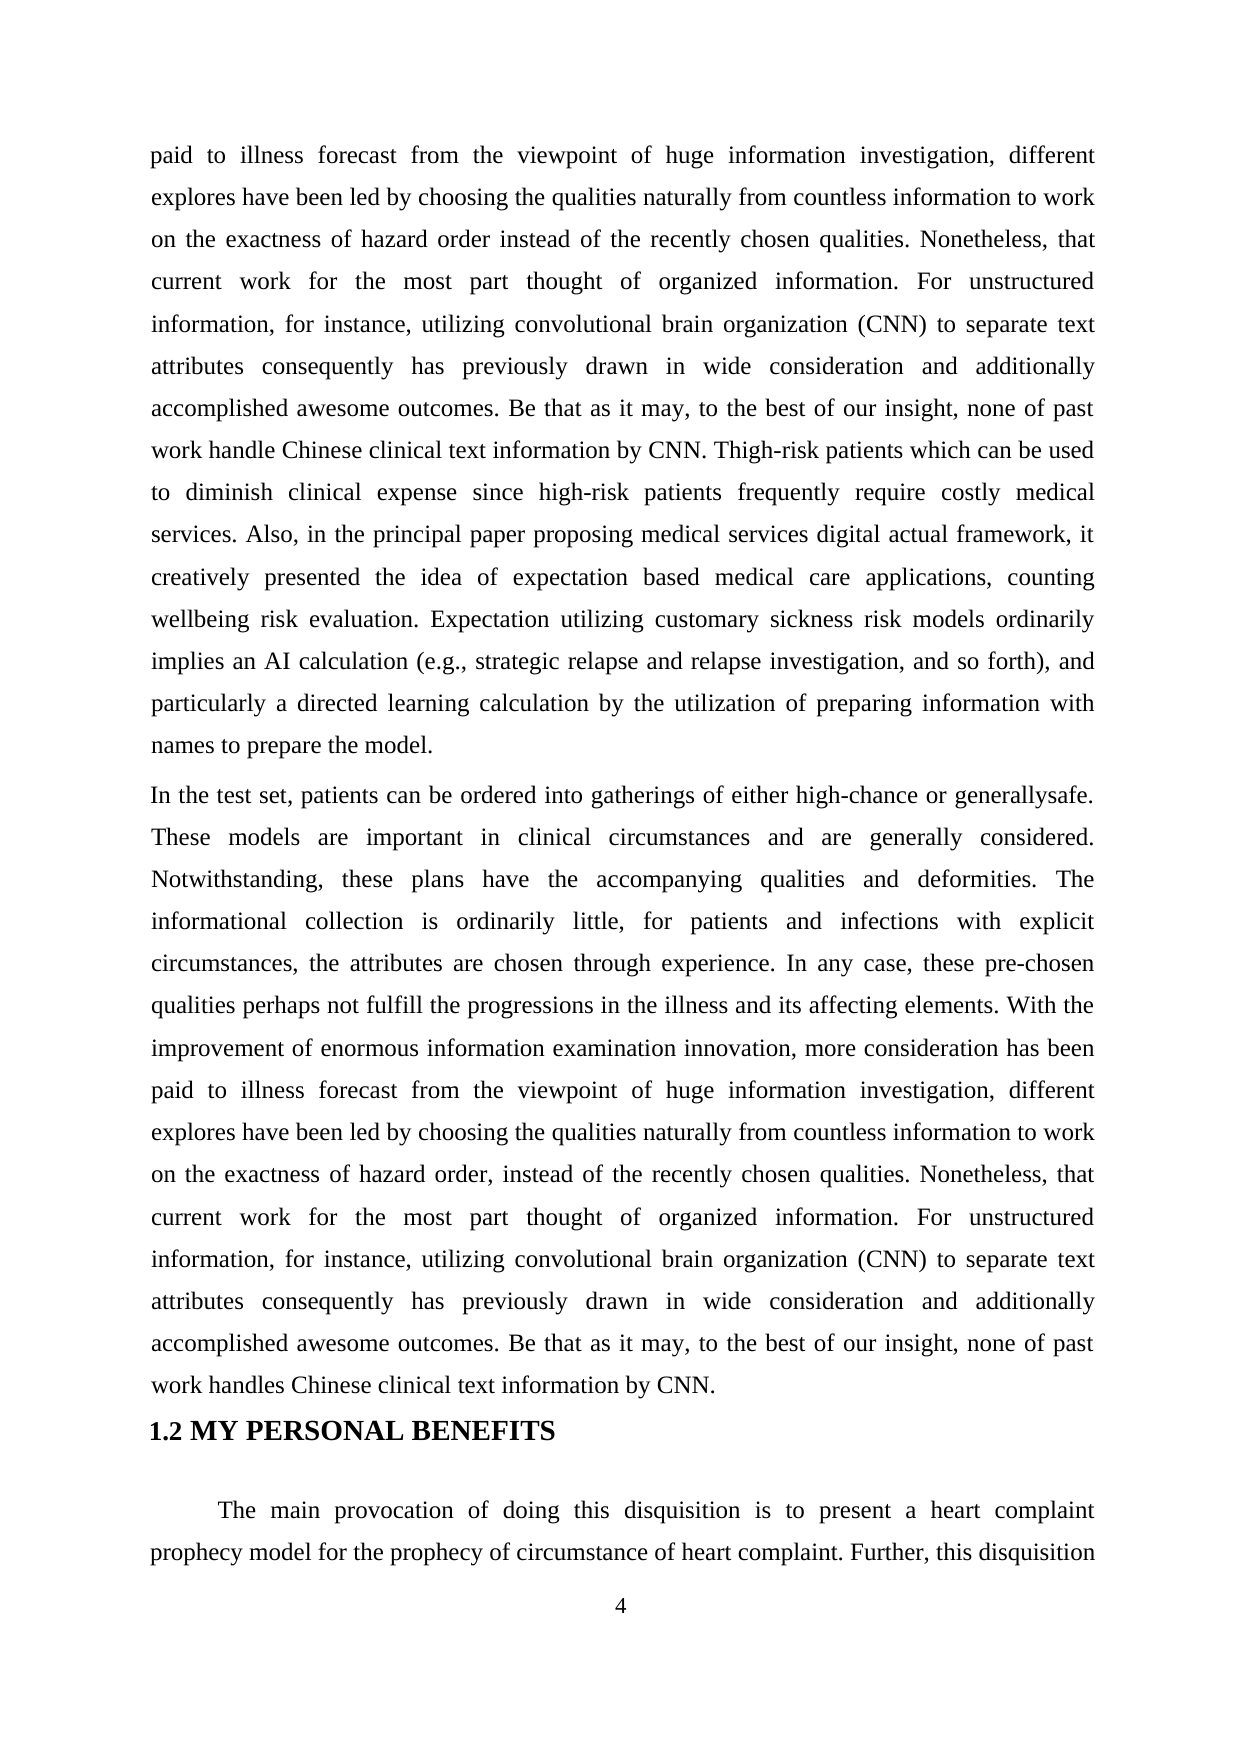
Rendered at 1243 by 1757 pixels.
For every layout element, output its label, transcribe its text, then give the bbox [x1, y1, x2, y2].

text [150, 1495, 1096, 1566]
subtitle 1.2 MY PERSONAL BENEFITS [148, 1413, 1117, 1447]
text paid to illness forecast from the viewpoint of huge information investigation, different explores have been led by choosing the qualities naturally from countless information to work on the exactness of hazard order instead of the recently chosen qualities. Nonetheless, that current work for the most part thought of organized information. For unstructured information, for instance, utilizing convolutional brain organization (CNN) to separate text attributes consequently has previously drawn in wide consideration and additionally accomplished awesome outcomes. Be that as it may, to the best of our insight, none of past work handle Chinese clinical text information by CNN. Thigh-risk patients which can be used to diminish clinical expense since high-risk patients frequently require costly medical services. Also, in the principal paper proposing medical services digital actual framework, it creatively presented the idea of expectation based medical care applications, counting wellbeing risk evaluation. Expectation utilizing customary sickness risk models ordinarily implies an AI calculation (e.g., strategic relapse and relapse investigation, and so forth), and particularly a directed learning calculation by the utilization of preparing information with names to prepare the model. [150, 140, 1096, 759]
text In the test set, patients can be ordered into gatherings of either high-chance or generallysafe. These models are important in clinical circumstances and are generally considered. Notwithstanding, these plans have the accompanying qualities and deformities. The informational collection is ordinarily little, for patients and infections with explicit circumstances, the attributes are chosen through experience. In any case, these pre-chosen qualities perhaps not fulfill the progressions in the illness and its affecting elements. With the improvement of enormous information examination innovation, more consideration has been paid to illness forecast from the viewpoint of huge information investigation, different explores have been led by choosing the qualities naturally from countless information to work on the exactness of hazard order, instead of the recently chosen qualities. Nonetheless, that current work for the most part thought of organized information. For unstructured information, for instance, utilizing convolutional brain organization (CNN) to separate text attributes consequently has previously drawn in wide consideration and additionally accomplished awesome outcomes. Be that as it may, to the best of our insight, none of past work handles Chinese clinical text information by CNN. [150, 780, 1096, 1399]
